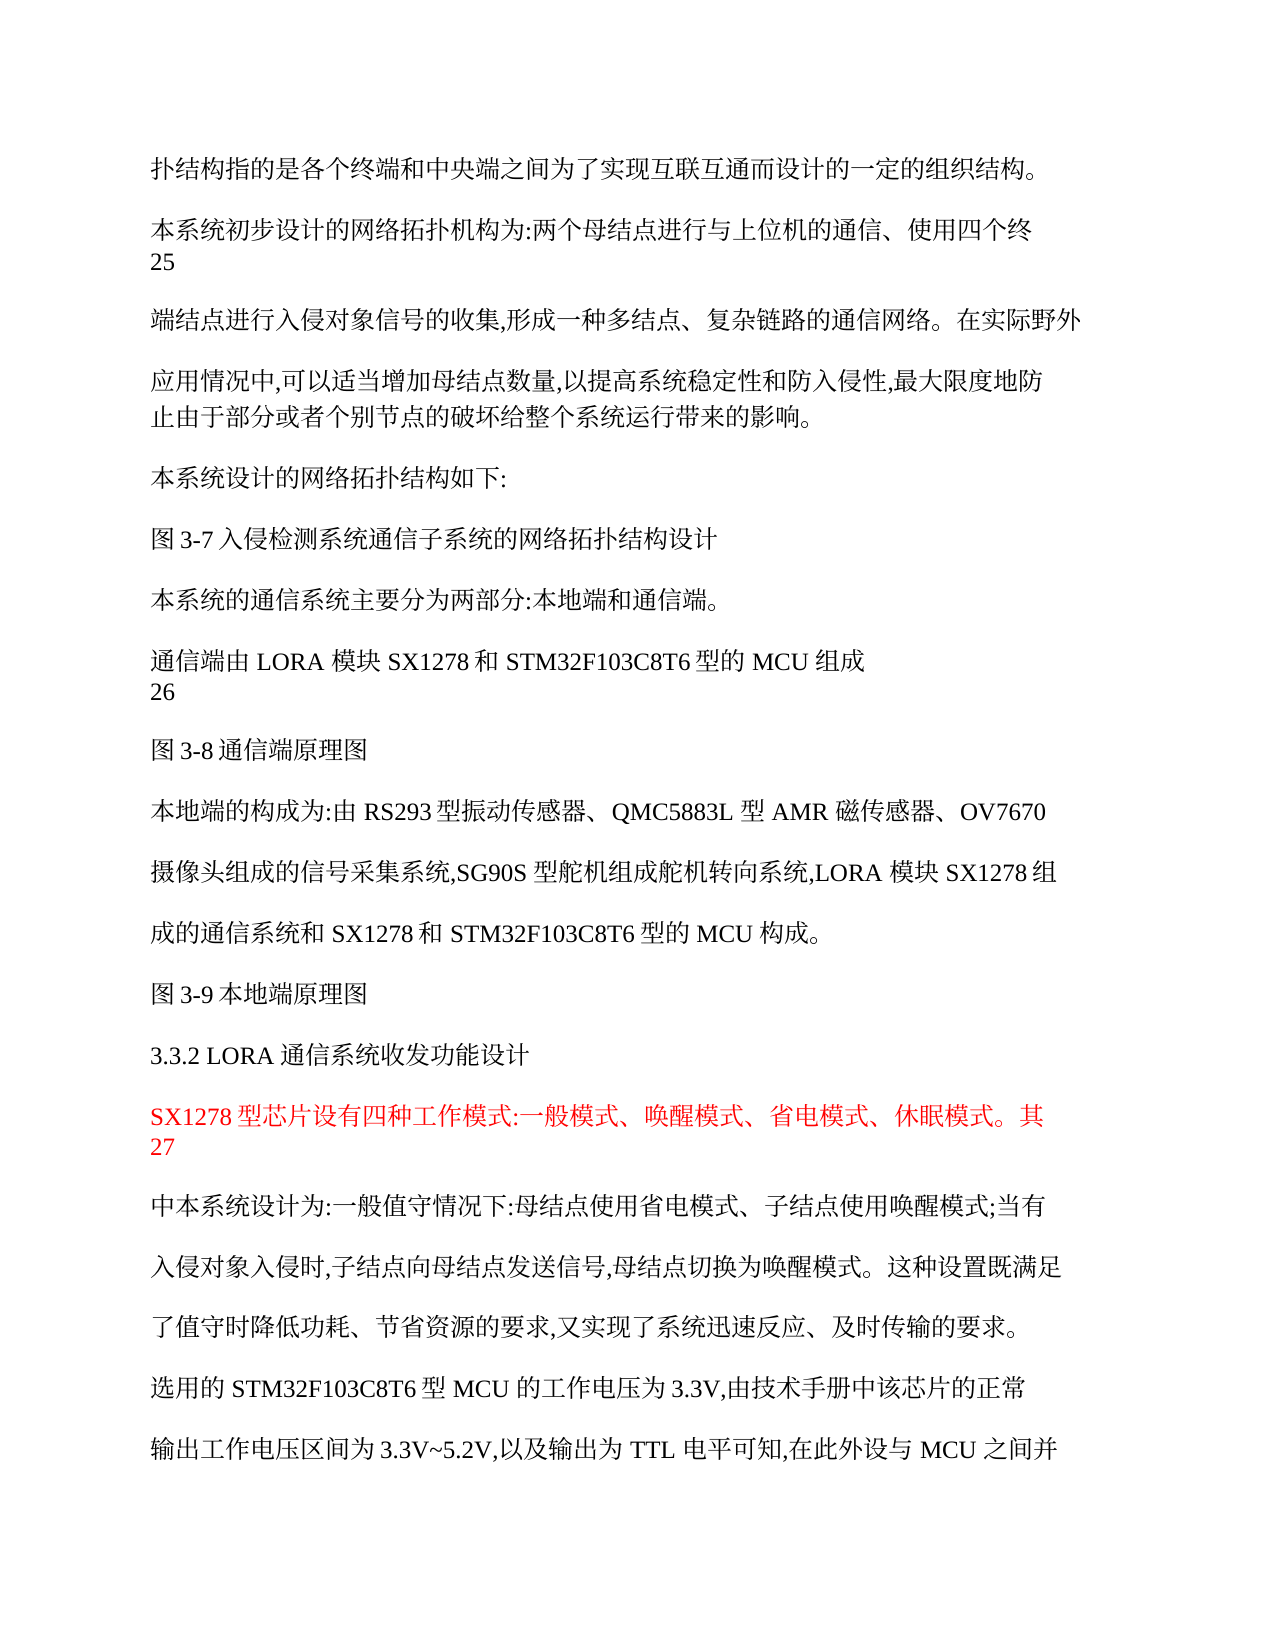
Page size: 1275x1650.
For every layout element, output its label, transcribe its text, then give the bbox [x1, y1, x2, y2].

text SX1278型芯片设有四种工作模式:一般模式、唤醒模式、省电模式、休眠模式。其 27 [150, 1097, 1125, 1161]
text 中本系统设计为:一般值守情况下:母结点使用省电模式、子结点使用唤醒模式;当有 [150, 1186, 1125, 1222]
text 图3-7入侵检测系统通信子系统的网络拓扑结构设计 [150, 519, 1125, 555]
text 应用情况中,可以适当增加母结点数量,以提高系统稳定性和防入侵性,最大限度地防 止由于部分或者个别节点的破坏给整个系统运行带来的影响。 [150, 362, 1125, 433]
text 本系统设计的网络拓扑结构如下: [150, 458, 1125, 494]
text 扑结构指的是各个终端和中央端之间为了实现互联互通而设计的一定的组织结构。 [150, 150, 1125, 186]
text 本系统初步设计的网络拓扑机构为:两个母结点进行与上位机的通信、使用四个终 25 [150, 211, 1125, 276]
text 通信端由 LORA 模块 SX1278和 STM32F103C8T6型的 MCU 组成 26 [150, 641, 1125, 706]
text 图3-8通信端原理图 [150, 731, 1125, 767]
text 了值守时降低功耗、节省资源的要求,又实现了系统迅速反应、及时传输的要求。 [150, 1308, 1125, 1344]
text 本地端的构成为:由 RS293型振动传感器、QMC5883L 型 AMR 磁传感器、OV7670 [150, 792, 1125, 828]
text 入侵对象入侵时,子结点向母结点发送信号,母结点切换为唤醒模式。这种设置既满足 [150, 1247, 1125, 1283]
text 成的通信系统和 SX1278和 STM32F103C8T6型的 MCU 构成。 [150, 914, 1125, 950]
text 3.3.2 LORA 通信系统收发功能设计 [150, 1036, 1125, 1072]
text 摄像头组成的信号采集系统,SG90S 型舵机组成舵机转向系统,LORA 模块 SX1278组 [150, 853, 1125, 889]
text 端结点进行入侵对象信号的收集,形成一种多结点、复杂链路的通信网络。在实际野外 [150, 301, 1125, 337]
text 图3-9本地端原理图 [150, 975, 1125, 1011]
text 输出工作电压区间为3.3V~5.2V,以及输出为 TTL 电平可知,在此外设与 MCU 之间并 [150, 1430, 1125, 1466]
text 选用的 STM32F103C8T6型 MCU 的工作电压为3.3V,由技术手册中该芯片的正常 [150, 1369, 1125, 1405]
text 本系统的通信系统主要分为两部分:本地端和通信端。 [150, 580, 1125, 616]
